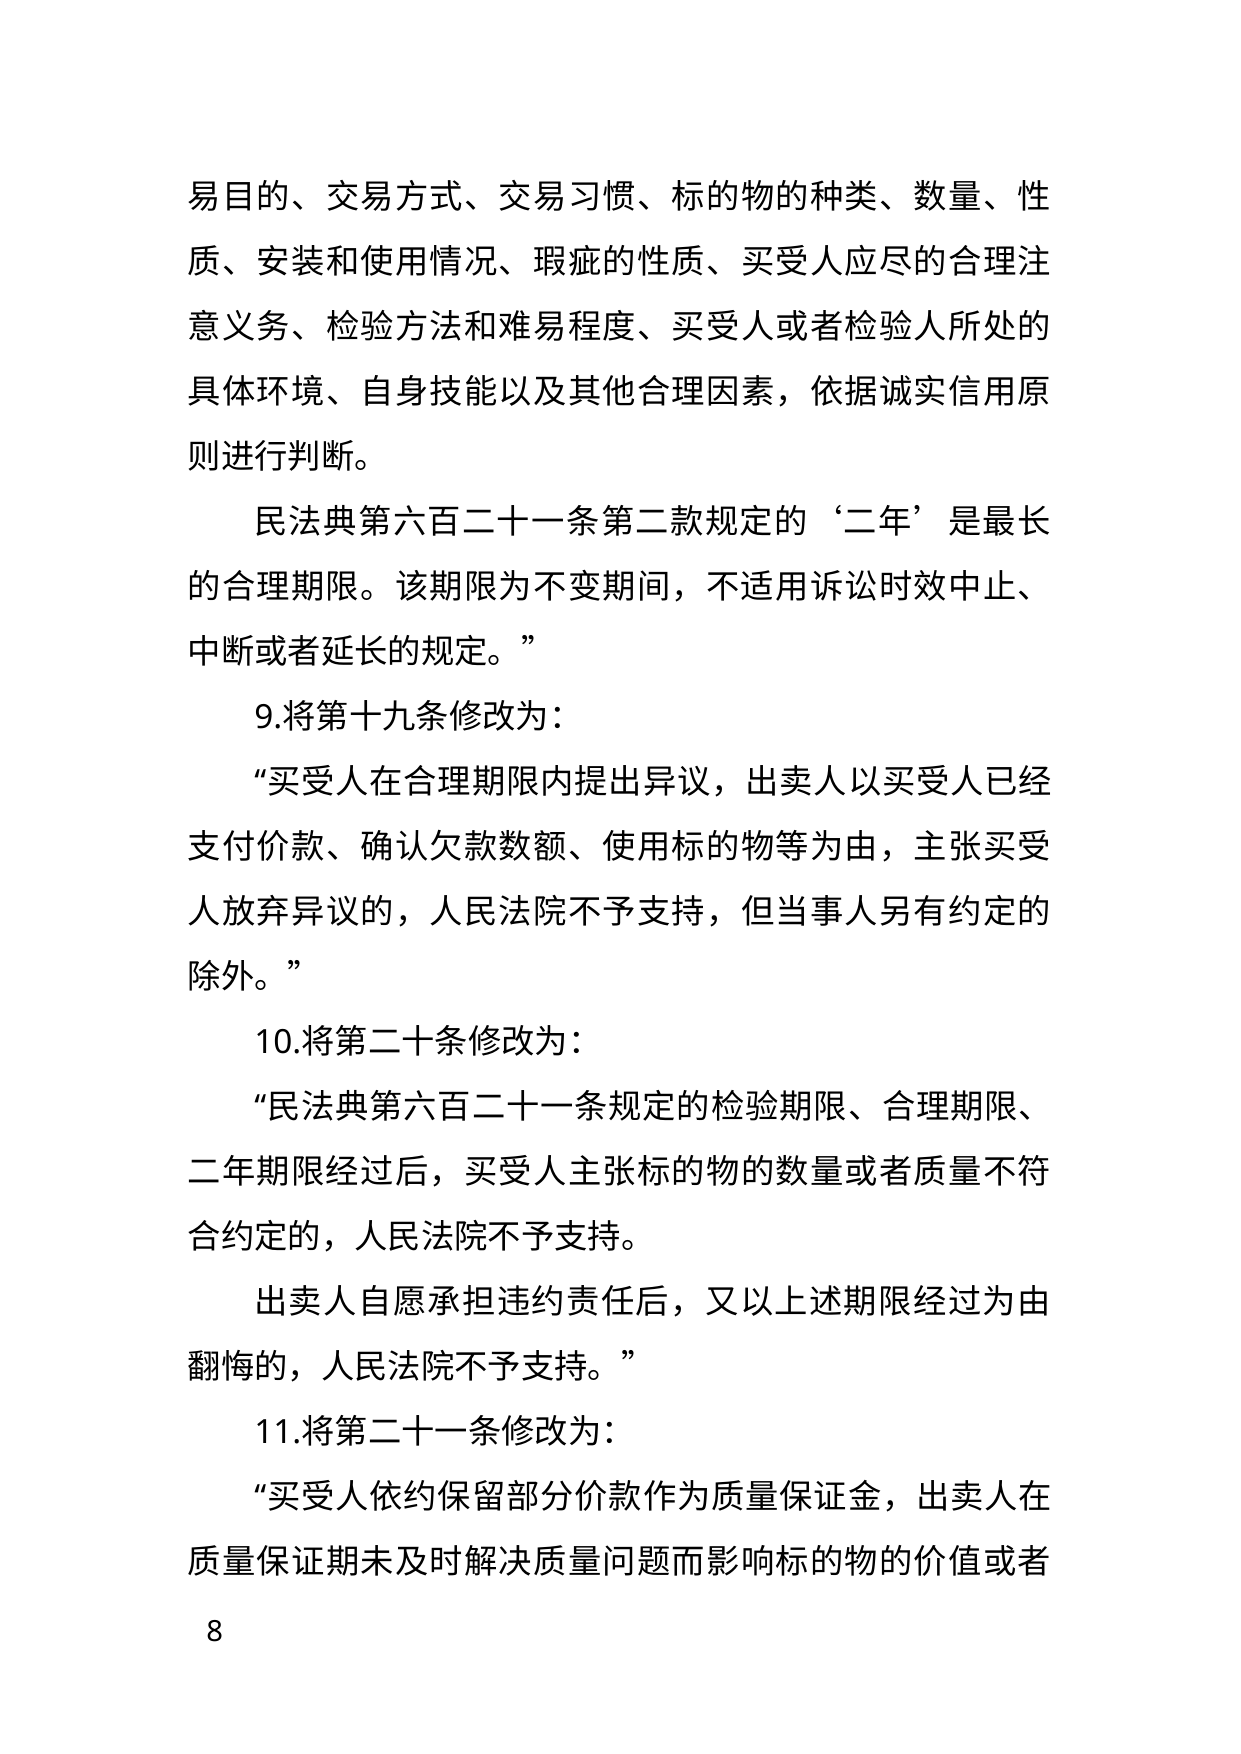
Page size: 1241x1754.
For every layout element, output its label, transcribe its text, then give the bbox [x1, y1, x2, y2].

text 11.将第二十一条修改为： [187, 1397, 1053, 1462]
text 9.将第十九条修改为： [187, 682, 1053, 747]
text “民法典第六百二十一条规定的检验期限、合理期限、二年期限经过后，买受人主张标的物的数量或者质量不符合约定的，人民法院不予支持。 [187, 1072, 1053, 1267]
text 出卖人自愿承担违约责任后，又以上述期限经过为由翻悔的，人民法院不予支持。” [187, 1267, 1053, 1397]
text 民法典第六百二十一条第二款规定的‘二年’是最长的合理期限。该期限为不变期间，不适用诉讼时效中止、中断或者延长的规定。” [187, 487, 1053, 682]
text “买受人在合理期限内提出异议，出卖人以买受人已经支付价款、确认欠款数额、使用标的物等为由，主张买受人放弃异议的，人民法院不予支持，但当事人另有约定的除外。” [187, 747, 1053, 1007]
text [187, 1462, 1053, 1592]
text 10.将第二十条修改为： [187, 1007, 1053, 1072]
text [187, 162, 1053, 487]
